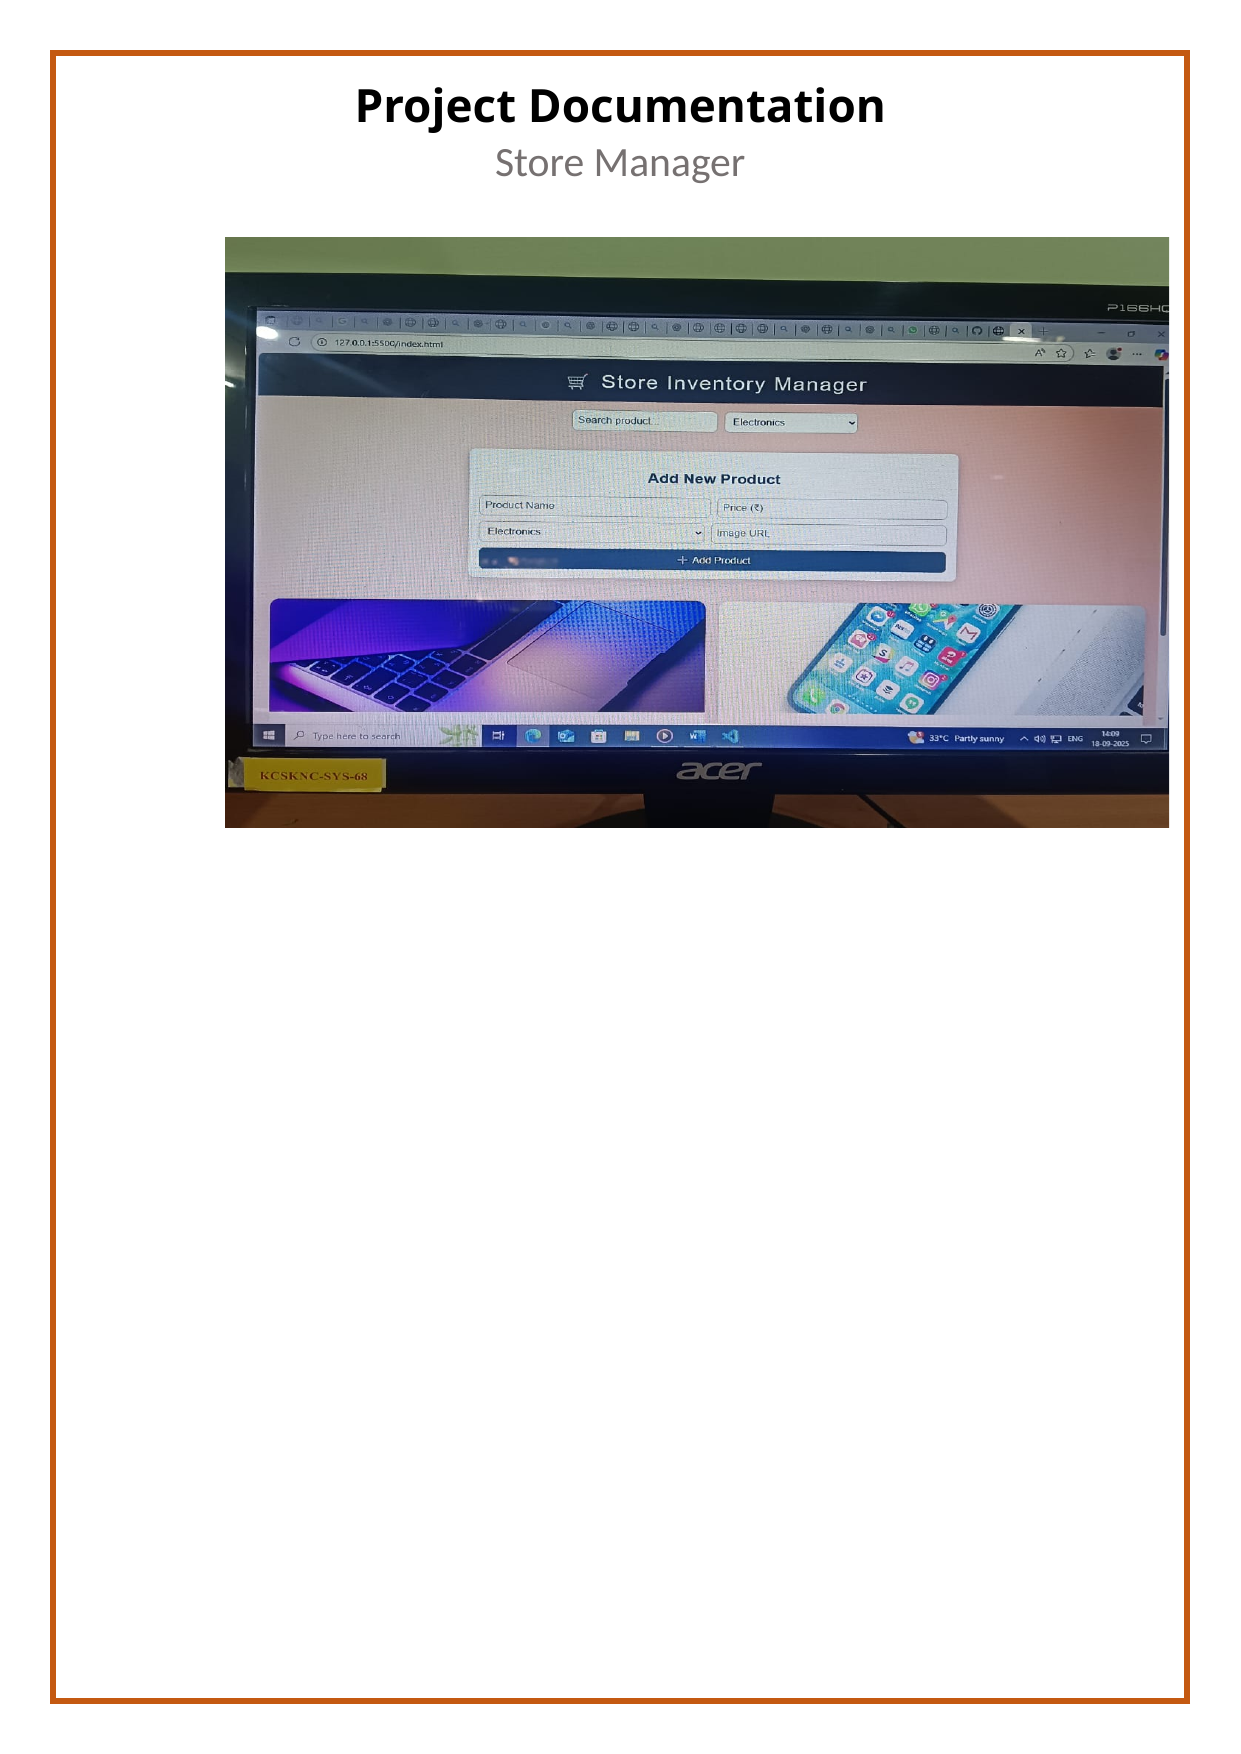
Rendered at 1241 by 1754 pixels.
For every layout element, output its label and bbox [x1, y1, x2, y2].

picture [225, 237, 1170, 828]
